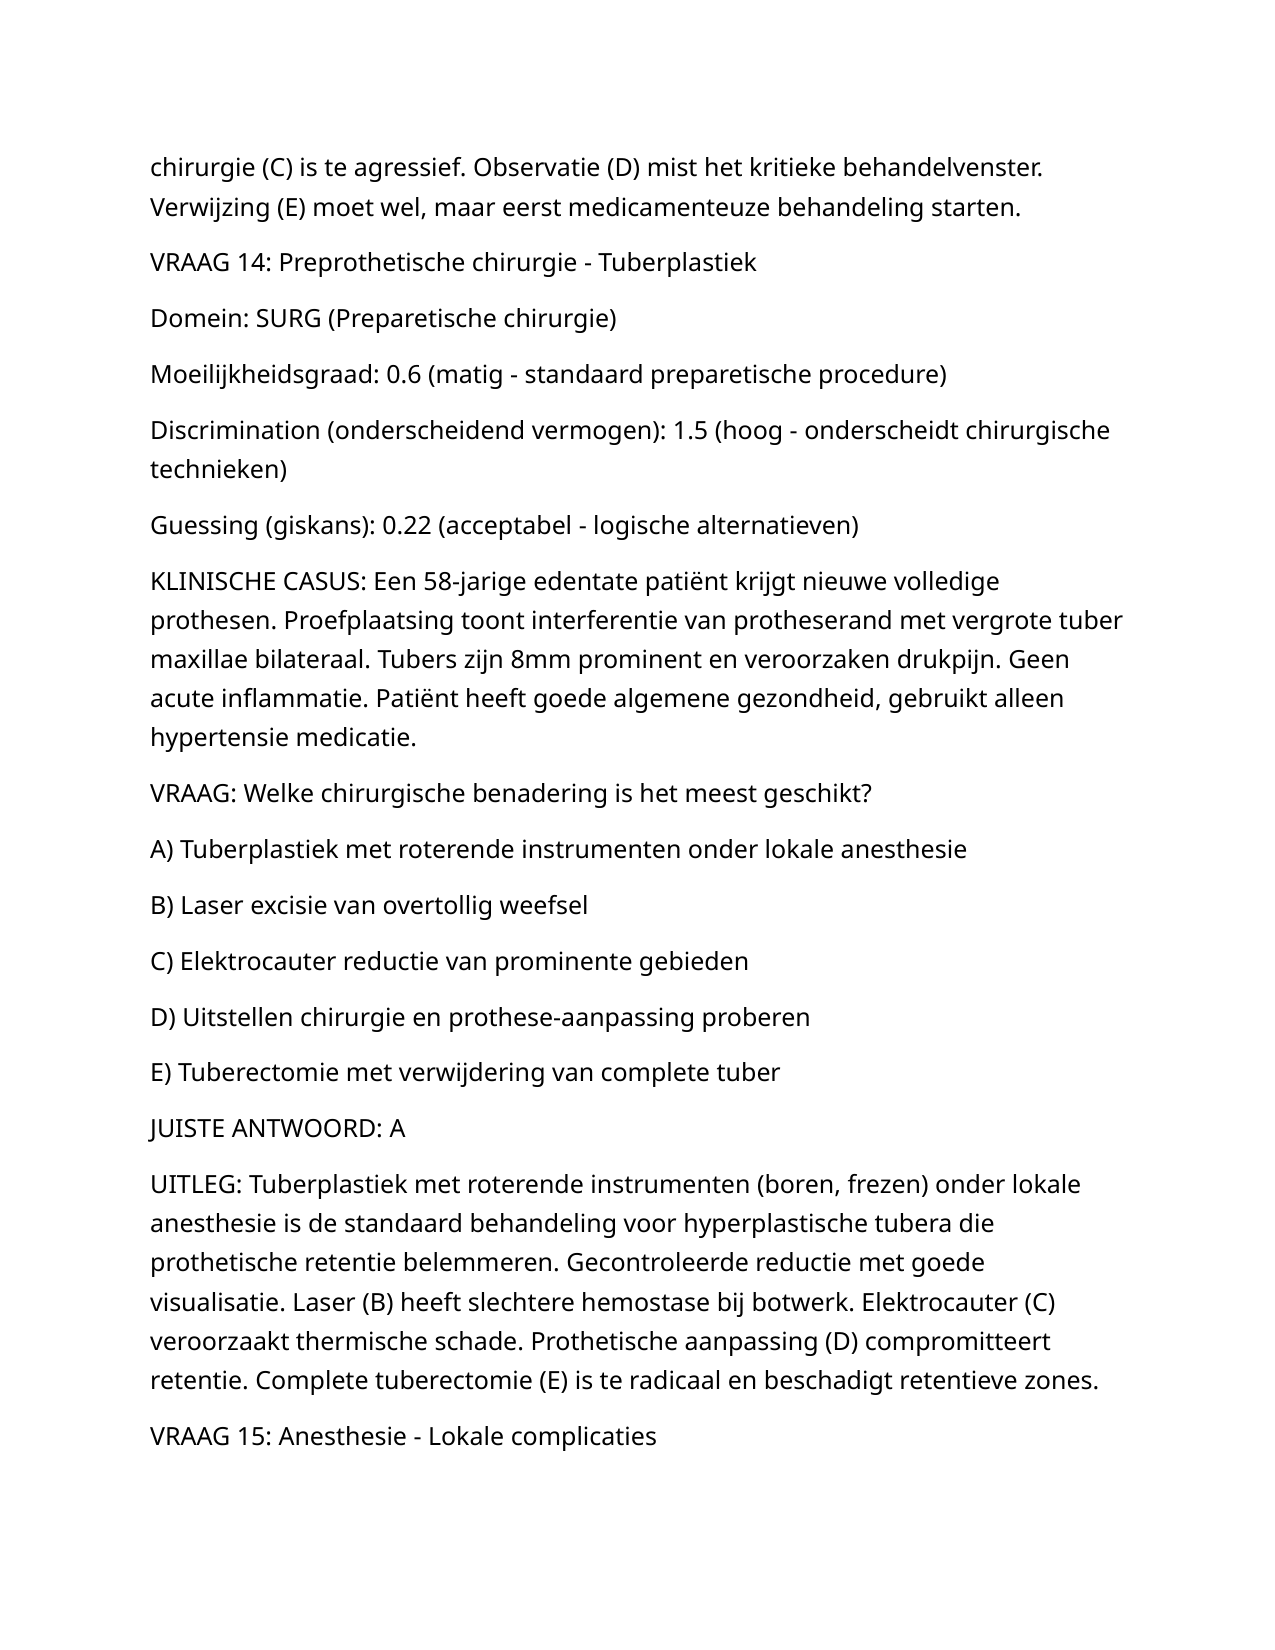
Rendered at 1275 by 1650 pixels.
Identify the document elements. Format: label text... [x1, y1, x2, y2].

text KLINISCHE CASUS: Een 58-jarige edentate patiënt krijgt nieuwe volledige prothesen. Proefplaatsing toont interferentie van protheserand met vergrote tuber maxillae bilateraal. Tubers zijn 8mm prominent en veroorzaken drukpijn. Geen acute inflammatie. Patiënt heeft goede algemene gezondheid, gebruikt alleen hypertensie medicatie. [150, 563, 1125, 754]
text VRAAG: Welke chirurgische benadering is het meest geschikt? [150, 776, 1125, 810]
text Domein: SURG (Preparetische chirurgie) [150, 301, 1125, 335]
text E) Tuberectomie met verwijdering van complete tuber [150, 1055, 1125, 1089]
text Discrimination (onderscheidend vermogen): 1.5 (hoog - onderscheidt chirurgische technieken) [150, 412, 1125, 486]
text Guessing (giskans): 0.22 (acceptabel - logische alternatieven) [150, 507, 1125, 542]
text JUISTE ANTWOORD: A [150, 1111, 1125, 1145]
text Moeilijkheidsgraad: 0.6 (matig - standaard preparetische procedure) [150, 357, 1125, 391]
text A) Tuberplastiek met roterende instrumenten onder lokale anesthesie [150, 832, 1125, 866]
text UITLEG: Tuberplastiek met roterende instrumenten (boren, frezen) onder lokale anesthesie is de standaard behandeling voor hyperplastische tubera die prothetische retentie belemmeren. Gecontroleerde reductie met goede visualisatie. Laser (B) heeft slechtere hemostase bij botwerk. Elektrocauter (C) veroorzaakt thermische schade. Prothetische aanpassing (D) compromitteert retentie. Complete tuberectomie (E) is te radicaal en beschadigt retentieve zones. [150, 1167, 1125, 1397]
text VRAAG 15: Anesthesie - Lokale complicaties [150, 1418, 1125, 1452]
text B) Laser excisie van overtollig weefsel [150, 887, 1125, 922]
text C) Elektrocauter reductie van prominente gebieden [150, 943, 1125, 977]
text D) Uitstellen chirurgie en prothese-aanpassing proberen [150, 999, 1125, 1033]
text VRAAG 14: Preprothetische chirurgie - Tuberplastiek [150, 245, 1125, 279]
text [150, 150, 1125, 223]
